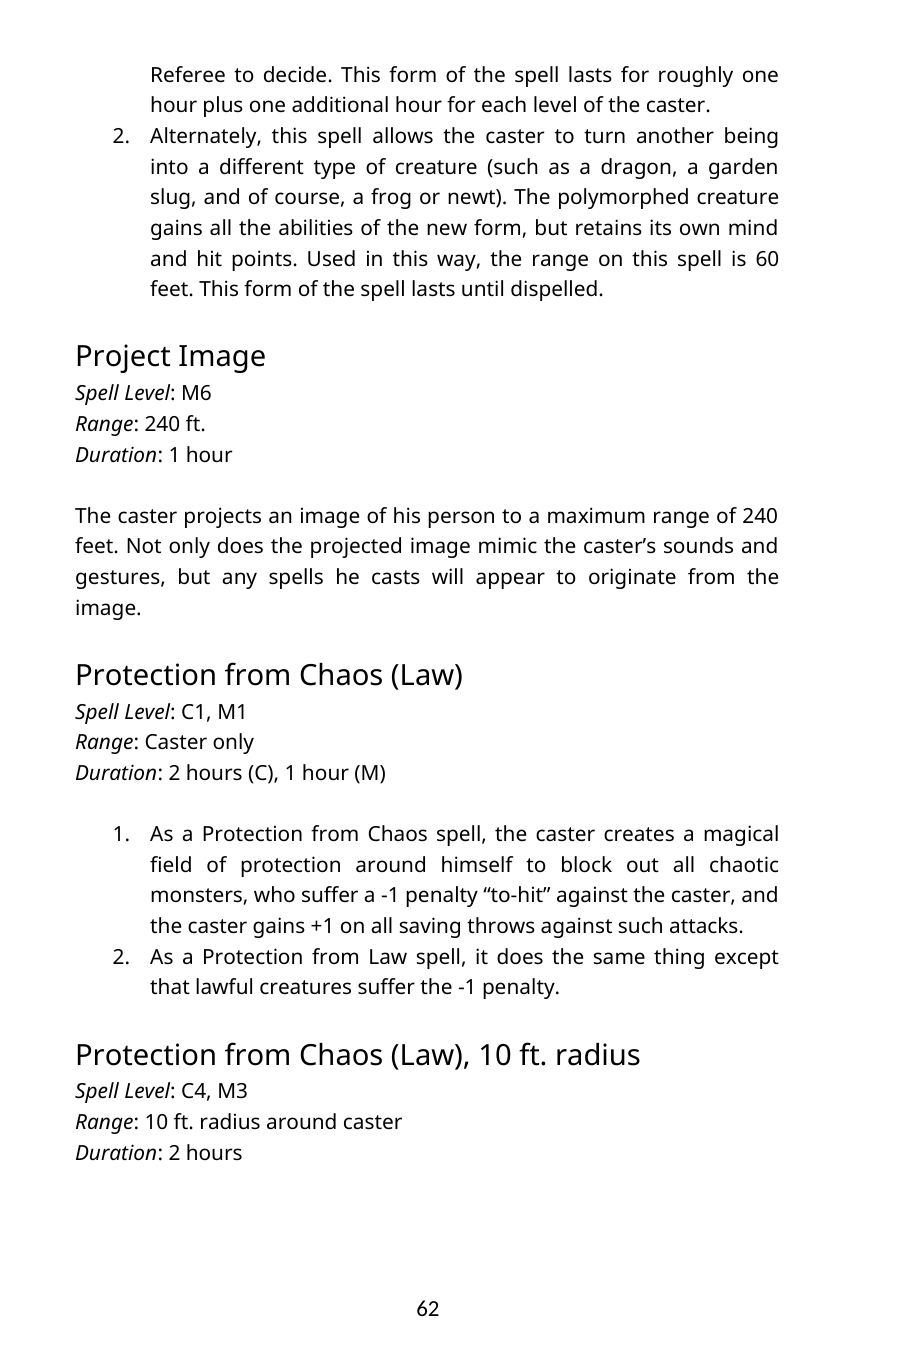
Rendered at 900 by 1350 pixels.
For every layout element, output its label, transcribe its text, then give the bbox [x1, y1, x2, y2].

text Duration: 1 hour [75, 440, 780, 468]
list As a Protection from Chaos spell, the caster creates a magical field of protection around himself to block out all chaotic monsters, who suffer a -1 penalty “to-hit” against the caster, and the caster gains +1 on all saving throws against such attacks. [112, 819, 780, 940]
text Project Image [75, 336, 780, 375]
text Protection from Chaos (Law), 10 ft. radius [75, 1034, 780, 1073]
list Alternately, this spell allows the caster to turn another being into a different type of creature (such as a dragon, a garden slug, and of course, a frog or newt). The polymorphed creature gains all the abilities of the new form, but retains its own mind and hit points. Used in this way, the range on this spell is 60 feet. This form of the spell lasts until dispelled. [112, 121, 780, 303]
list As a Protection from Law spell, it does the same thing except that lawful creatures suffer the -1 penalty. [112, 942, 780, 1001]
text Spell Level: M6 [75, 378, 780, 407]
text Protection from Chaos (Law) [75, 654, 780, 694]
text Duration: 2 hours (C), 1 hour (M) [75, 758, 780, 787]
text Duration: 2 hours [75, 1138, 780, 1166]
text Range: 240 ft. [75, 409, 780, 437]
text Spell Level: C1, M1 [75, 697, 780, 725]
text The caster projects an image of his person to a maximum range of 240 feet. Not only does the projected image mimic the caster’s sounds and gestures, but any spells he casts will appear to originate from the image. [75, 501, 780, 621]
text Range: 10 ft. radius around caster [75, 1107, 780, 1136]
text Spell Level: C4, M3 [75, 1077, 780, 1105]
text Range: Caster only [75, 727, 780, 756]
